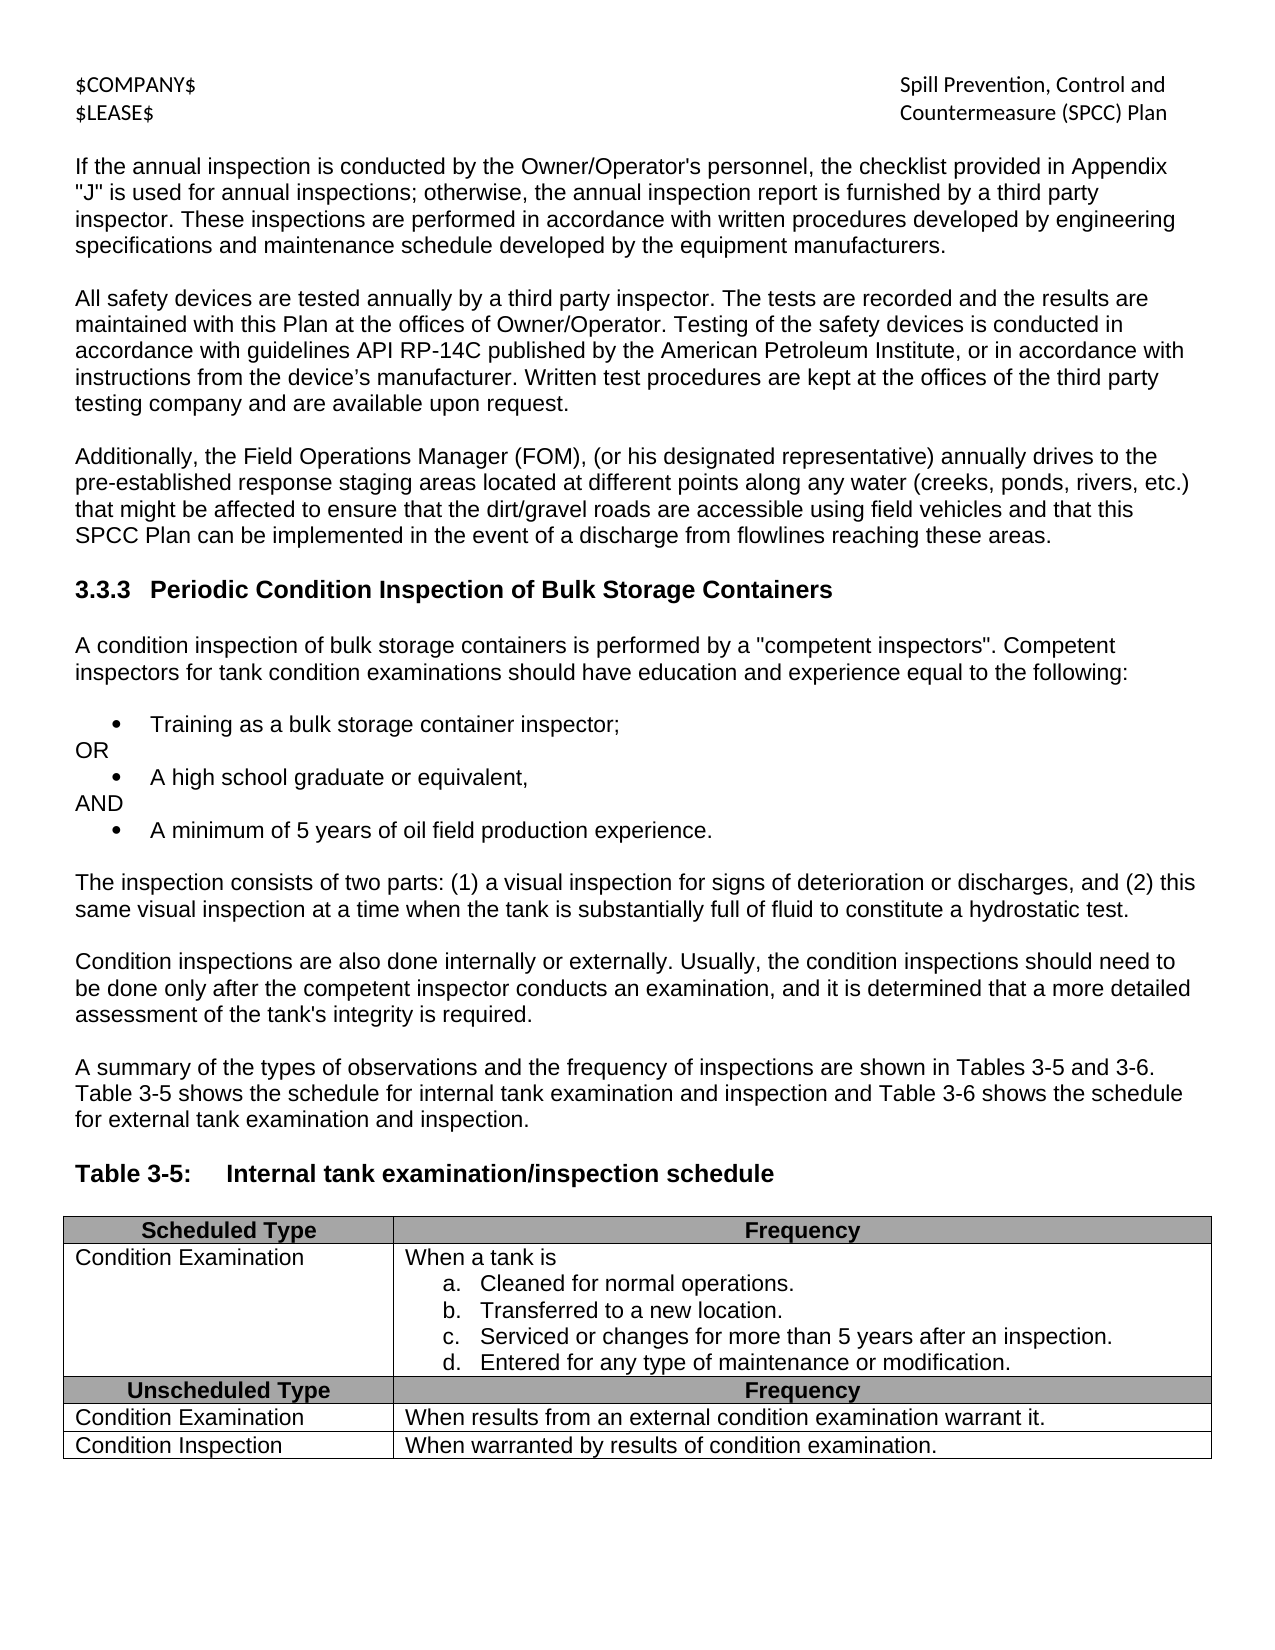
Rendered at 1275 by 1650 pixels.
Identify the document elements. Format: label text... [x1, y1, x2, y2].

table_cell Unscheduled Type [64, 1377, 393, 1403]
text Additionally, the Field Operations Manager (FOM), (or his designated representative) annually drives to the pre-established response staging areas located at different points along any water (creeks, ponds, rivers, etc.) that might be affected to ensure that the dirt/gravel roads are accessible using field vehicles and that this SPCC Plan can be implemented in the event of a discharge from flowlines reaching these areas. [75, 443, 1200, 548]
subtitle $COMPANY$ Spill Prevention, Control and $LEASE$ Countermeasure (SPCC) Plan [75, 71, 1200, 127]
table_cell Condition Examination [64, 1244, 393, 1376]
table_cell When a tank is Cleaned for normal operations. Transferred to a new location. Serviced or changes for more than 5 years after an inspection. Entered for any type of maintenance or modification. [394, 1244, 1211, 1376]
table_cell Condition Examination [64, 1404, 393, 1431]
list Training as a bulk storage container inspector; [112, 711, 1200, 737]
table_cell When results from an external condition examination warrant it. [394, 1404, 1211, 1431]
list A high school graduate or equivalent, [112, 764, 1200, 790]
text Table 3-5: Internal tank examination/inspection schedule [75, 1159, 1200, 1188]
text The inspection consists of two parts: (1) a visual inspection for signs of deterioration or discharges, and (2) this same visual inspection at a time when the tank is substantially full of fluid to constitute a hydrostatic test. [75, 869, 1200, 922]
text AND [75, 790, 1200, 817]
text 3.3.3 Periodic Condition Inspection of Bulk Storage Containers [75, 574, 1200, 603]
table_cell Condition Inspection [64, 1432, 393, 1458]
table_header Scheduled Type [64, 1217, 393, 1243]
text If the annual inspection is conducted by the Owner/Operator's personnel, the checklist provided in Appendix "J" is used for annual inspections; otherwise, the annual inspection report is furnished by a third party inspector. These inspections are performed in accordance with written procedures developed by engineering specifications and maintenance schedule developed by the equipment manufacturers. [75, 153, 1200, 258]
table_cell When warranted by results of condition examination. [394, 1432, 1211, 1458]
table_cell Frequency [394, 1377, 1211, 1403]
text A condition inspection of bulk storage containers is performed by a "competent inspectors". Competent inspectors for tank condition examinations should have education and experience equal to the following: [75, 632, 1200, 685]
list A minimum of 5 years of oil field production experience. [112, 817, 1200, 843]
text A summary of the types of observations and the frequency of inspections are shown in Tables 3-5 and 3-6. Table 3-5 shows the schedule for internal tank examination and inspection and Table 3-6 shows the schedule for external tank examination and inspection. [75, 1054, 1200, 1133]
text OR [75, 737, 1200, 764]
table_header Frequency [394, 1217, 1211, 1243]
text Condition inspections are also done internally or externally. Usually, the condition inspections should need to be done only after the competent inspector conducts an examination, and it is determined that a more detailed assessment of the tank's integrity is required. [75, 948, 1200, 1027]
text All safety devices are tested annually by a third party inspector. The tests are recorded and the results are maintained with this Plan at the offices of Owner/Operator. Testing of the safety devices is conducted in accordance with guidelines API RP-14C published by the American Petroleum Institute, or in accordance with instructions from the device’s manufacturer. Written test procedures are kept at the offices of the third party testing company and are available upon request. [75, 285, 1200, 416]
